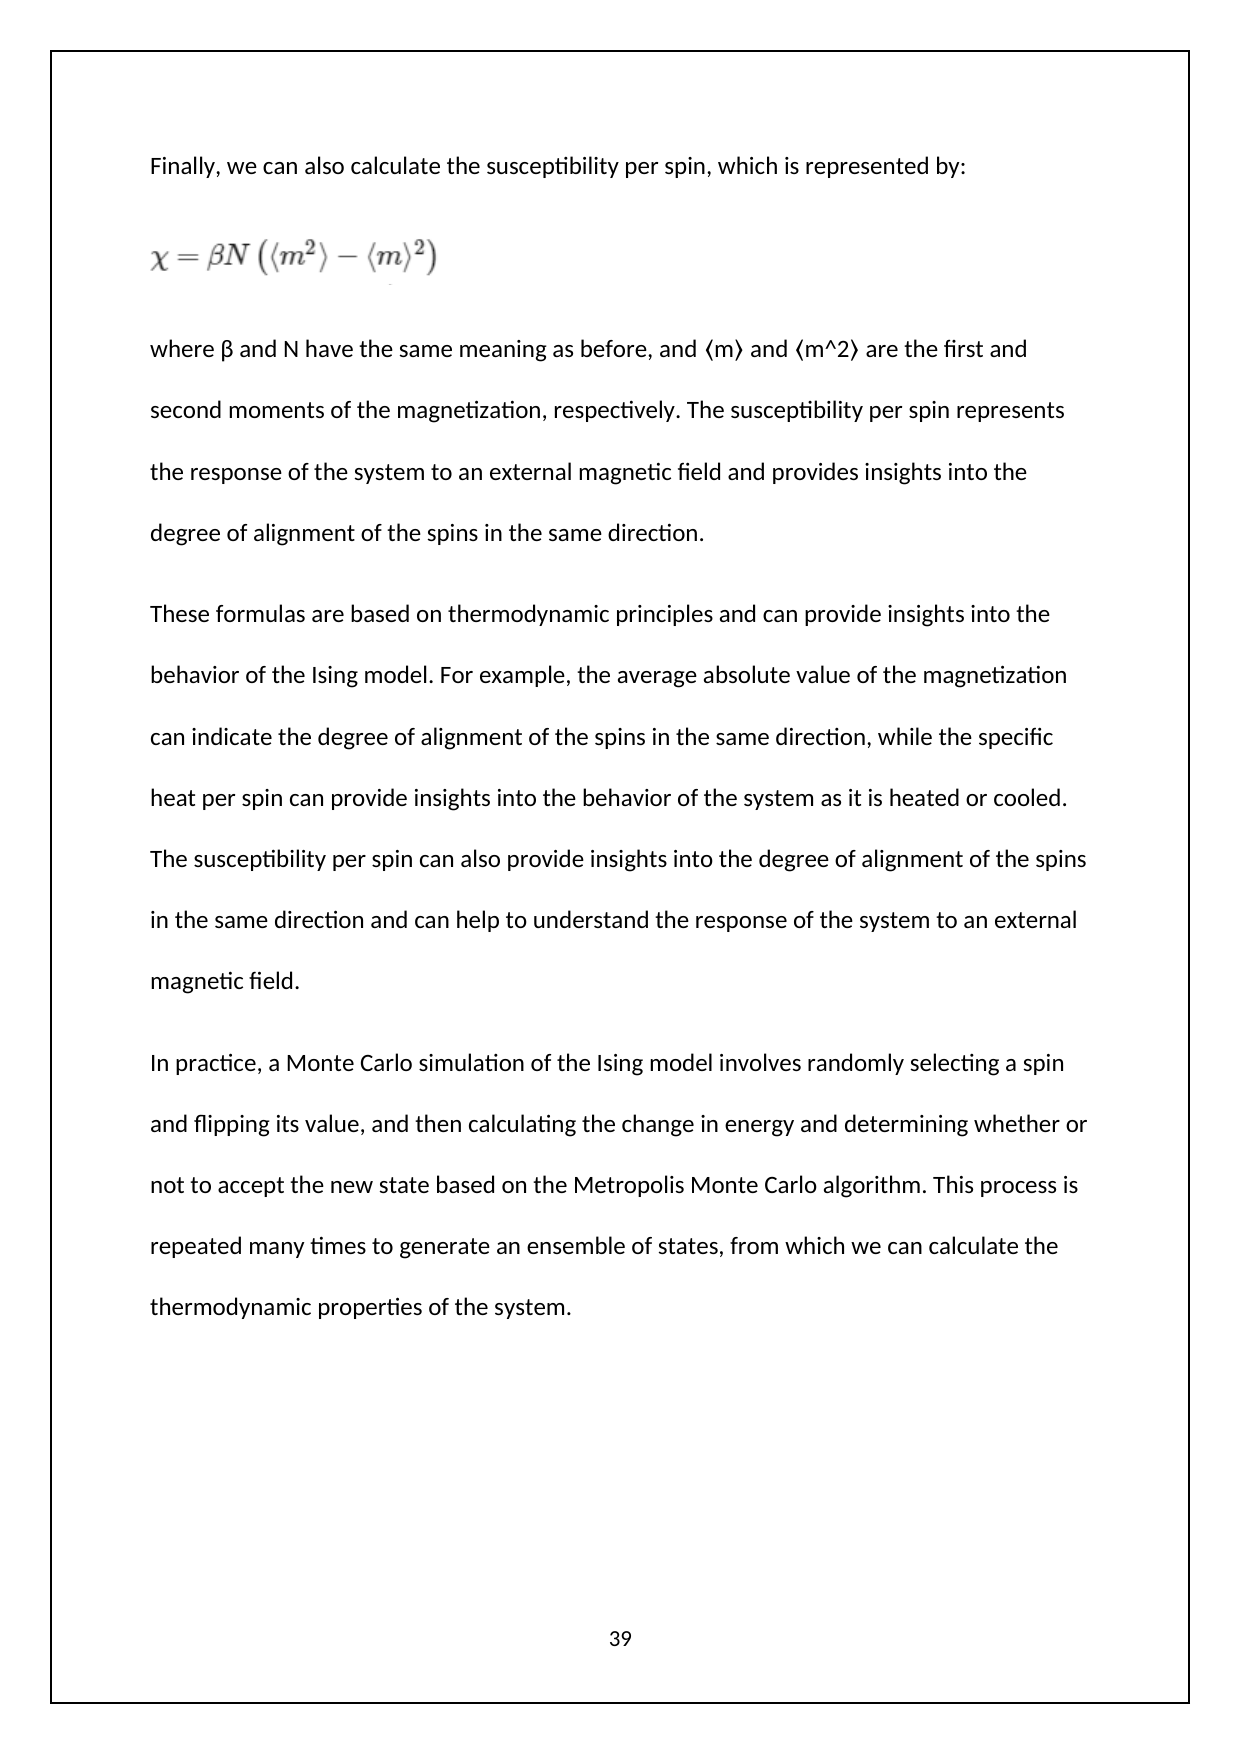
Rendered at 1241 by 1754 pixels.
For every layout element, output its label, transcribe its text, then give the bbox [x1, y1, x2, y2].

text In practice, a Monte Carlo simulation of the Ising model involves randomly selecting a spin and flipping its value, and then calculating the change in energy and determining whether or not to accept the new state based on the Metropolis Monte Carlo algorithm. This process is repeated many times to generate an ensemble of states, from which we can calculate the thermodynamic properties of the system. [150, 1047, 1090, 1321]
picture [150, 231, 446, 285]
text These formulas are based on thermodynamic principles and can provide insights into the behavior of the Ising model. For example, the average absolute value of the magnetization can indicate the degree of alignment of the spins in the same direction, while the specific heat per spin can provide insights into the behavior of the system as it is heated or cooled. The susceptibility per spin can also provide insights into the degree of alignment of the spins in the same direction and can help to understand the response of the system to an external magnetic field. [150, 598, 1090, 995]
text Finally, we can also calculate the susceptibility per spin, which is represented by: [150, 150, 1090, 181]
text where β and N have the same meaning as before, and ⟨m⟩ and ⟨m^2⟩ are the first and second moments of the magnetization, respectively. The susceptibility per spin represents the response of the system to an external magnetic field and provides insights into the degree of alignment of the spins in the same direction. [150, 333, 1090, 547]
